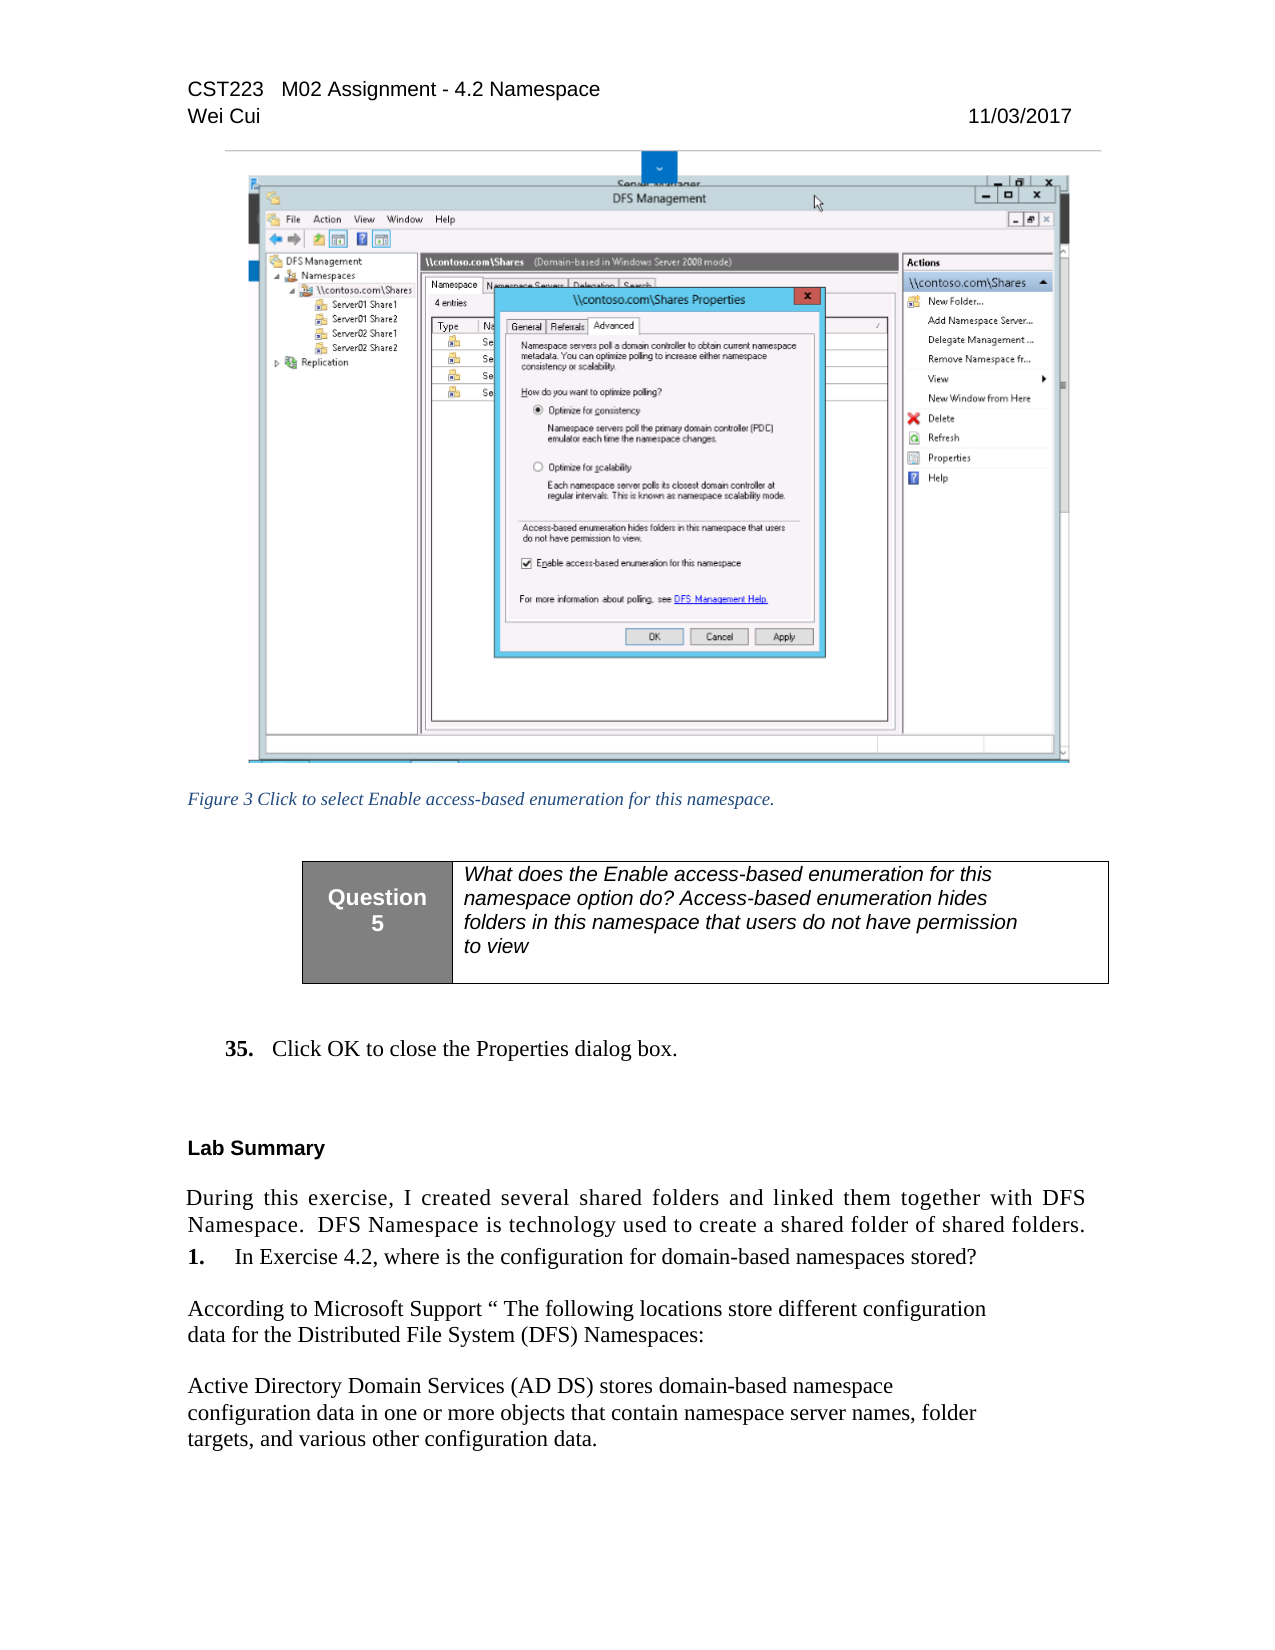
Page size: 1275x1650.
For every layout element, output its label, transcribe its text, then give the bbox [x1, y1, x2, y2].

text During this exercise, I created several shared folders and linked them together with DFS Namespace. DFS Namespace is technology used to create a shared folder of shared folders. [186, 1184, 1087, 1237]
table_header What does the Enable access-based enumeration for this namespace option do? Access-based enumeration hides folders in this namespace that users do not have permission to view [453, 862, 1108, 983]
picture [225, 150, 1102, 763]
text Active Directory Domain Services (AD DS) stores domain-based namespace configuration data in one or more objects that contain namespace server names, folder targets, and various other configuration data.  [187, 1372, 1022, 1451]
text 35. Click OK to close the Properties dialog box. [225, 1035, 1022, 1061]
list Lab Summary [187, 1135, 1022, 1159]
table_header Question 5 [303, 862, 452, 983]
list In Exercise 4.2, where is the configuration for domain-based namespaces stored? [187, 1243, 1022, 1270]
text According to Microsoft Support “ The following locations store different configuration data for the Distributed File System (DFS) Namespaces:  [187, 1295, 1022, 1347]
